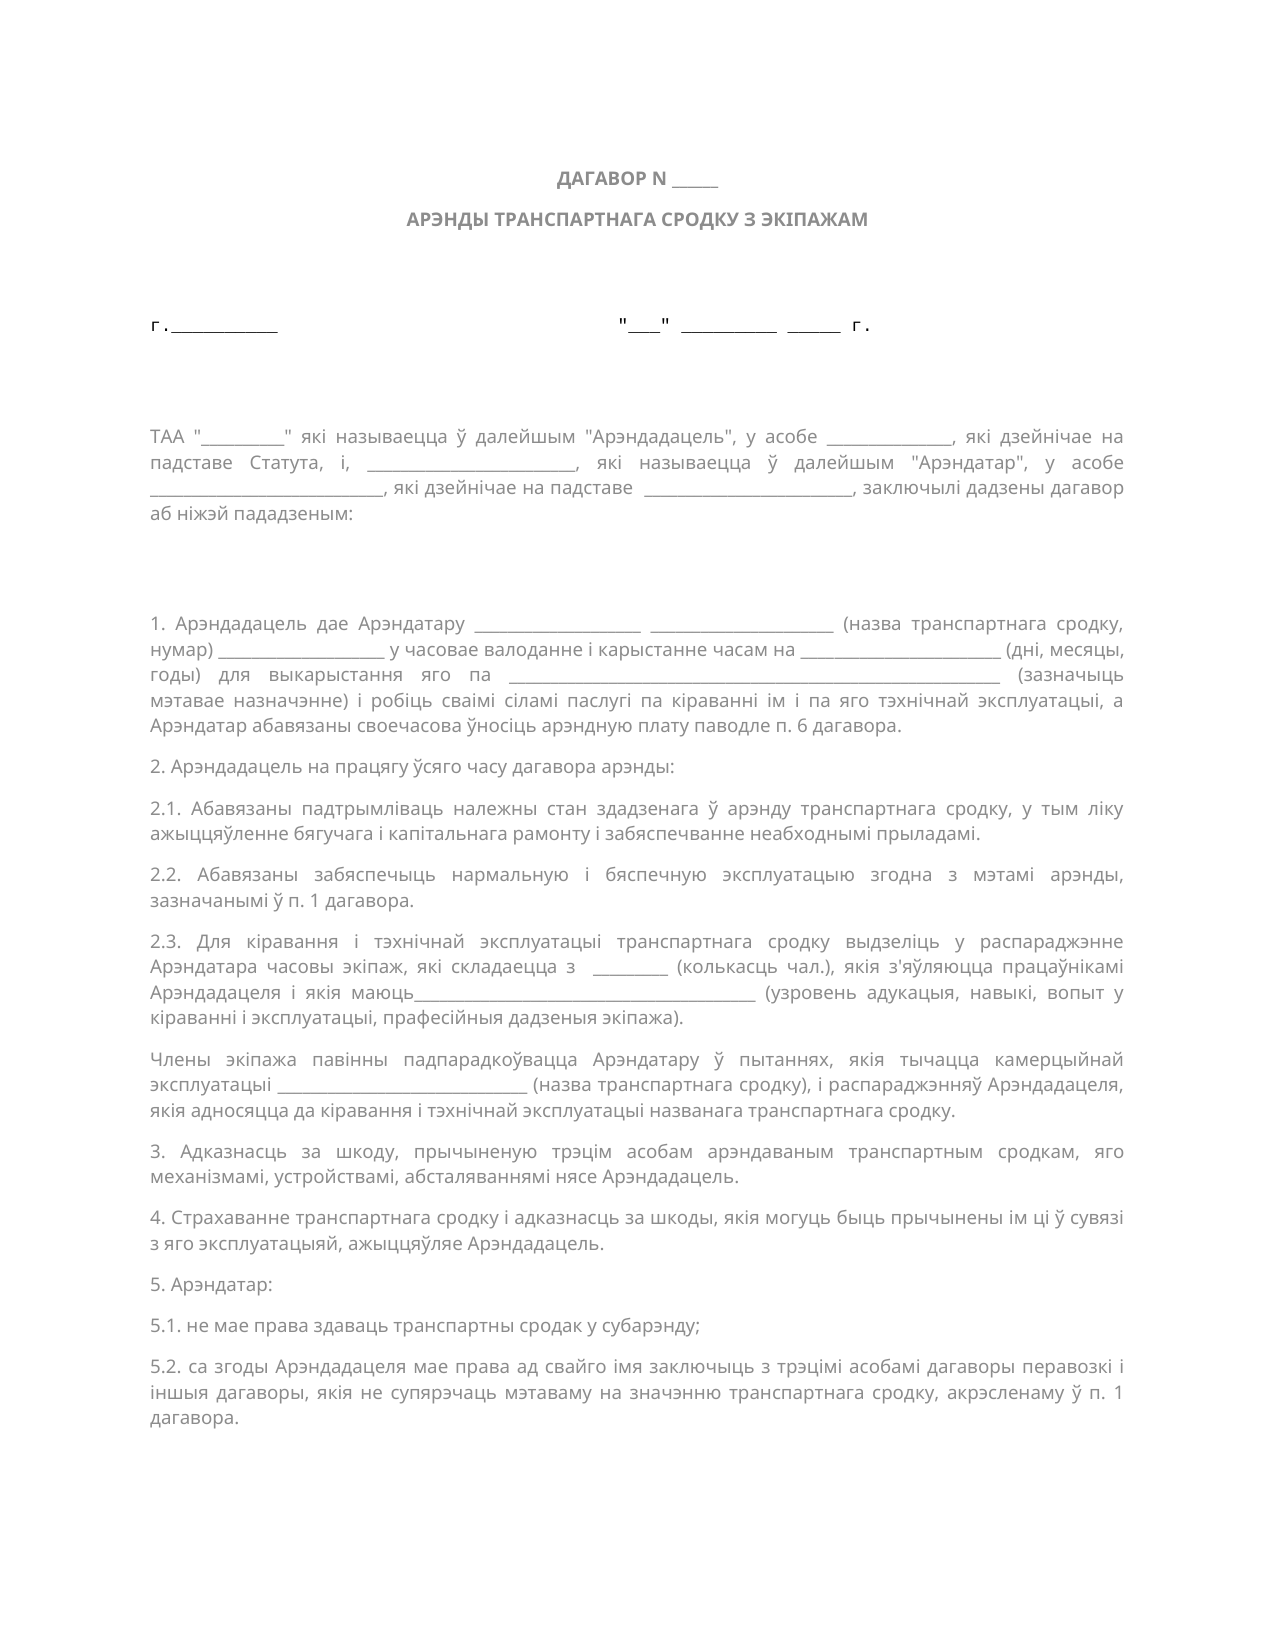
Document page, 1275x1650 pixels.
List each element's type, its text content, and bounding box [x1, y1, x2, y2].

text 5.1. не мае права здаваць транспартны сродак у субарэнду; [150, 1312, 1125, 1338]
text 2.3. Для кіравання і тэхнічнай эксплуатацыі транспартнага сродку выдзеліць у распараджэнне Арэндатара часовы экіпаж, які складаецца з _________ (колькасць чал.), якія з'яўляюцца працаўнікамі Арэндадацеля і якія маюць_________________________________________ (узровень адукацыя, навыкі, вопыт у кіраванні і эксплуатацыі, прафесійныя дадзеныя экіпажа). [150, 928, 1125, 1030]
text 4. Страхаванне транспартнага сродку і адказнасць за шкоды, якія могуць быць прычынены ім ці ў сувязі з яго эксплуатацыяй, ажыццяўляе Арэндадацель. [150, 1205, 1125, 1256]
text 2.2. Абавязаны забяспечыць нармальную і бяспечную эксплуатацыю згодна з мэтамі арэнды, зазначанымі ў п. 1 дагавора. [150, 861, 1125, 912]
text 3. Адказнасць за шкоду, прычыненую трэцім асобам арэндаваным транспартным сродкам, яго механізмамі, устройствамі, абсталяваннямі нясе Арэндадацель. [150, 1138, 1125, 1189]
text ТАА "__________" які называецца ў далейшым "Арэндадацель", у асобе _______________, які дзейнічае на падставе Статута, і, _________________________, які называецца ў далейшым "Арэндатар", у асобе ____________________________, які дзейнічае на падставе _________________________, заключылі дадзены дагавор аб ніжэй пададзеным: [150, 423, 1125, 526]
text АРЭНДЫ ТРАНСПАРТНАГА СРОДКУ З ЭКІПАЖАМ [150, 207, 1125, 232]
text Члены экіпажа павінны падпарадкоўвацца Арэндатару ў пытаннях, якія тычацца камерцыйнай эксплуатацыі ______________________________ (назва транспартнага сродку), і распараджэнняў Арэндадацеля, якія адносяцца да кіравання і тэхнічнай эксплуатацыі названага транспартнага сродку. [150, 1046, 1125, 1122]
text 2.1. Абавязаны падтрымліваць належны стан здадзенага ў арэнду транспартнага сродку, у тым ліку ажыццяўленне бягучага і капітальнага рамонту і забяспечванне неабходнымі прыладамі. [150, 795, 1125, 846]
text 2. Арэндадацель на працягу ўсяго часу дагавора арэнды: [150, 754, 1125, 779]
text 5. Арэндатар: [150, 1271, 1125, 1297]
text г.__________ "___" _________ _____ г. [150, 317, 1125, 337]
text ДАГАВОР N ______ [150, 166, 1125, 191]
text 1. Арэндадацель дае Арэндатару ____________________ ______________________ (назва транспартнага сродку, нумар) ____________________ у часовае валоданне і карыстанне часам на ________________________ (дні, месяцы, годы) для выкарыстання яго па ___________________________________________________________ (зазначыць мэтавае назначэнне) і робіць сваімі сіламі паслугі па кіраванні ім і па яго тэхнічнай эксплуатацыі, а Арэндатар абавязаны своечасова ўносіць арэндную плату паводле п. 6 дагавора. [150, 610, 1125, 738]
text 5.2. са згоды Арэндадацеля мае права ад свайго імя заключыць з трэцімі асобамі дагаворы перавозкі і іншыя дагаворы, якія не супярэчаць мэтаваму на значэнню транспартнага сродку, акрэсленаму ў п. 1 дагавора. [150, 1354, 1125, 1430]
